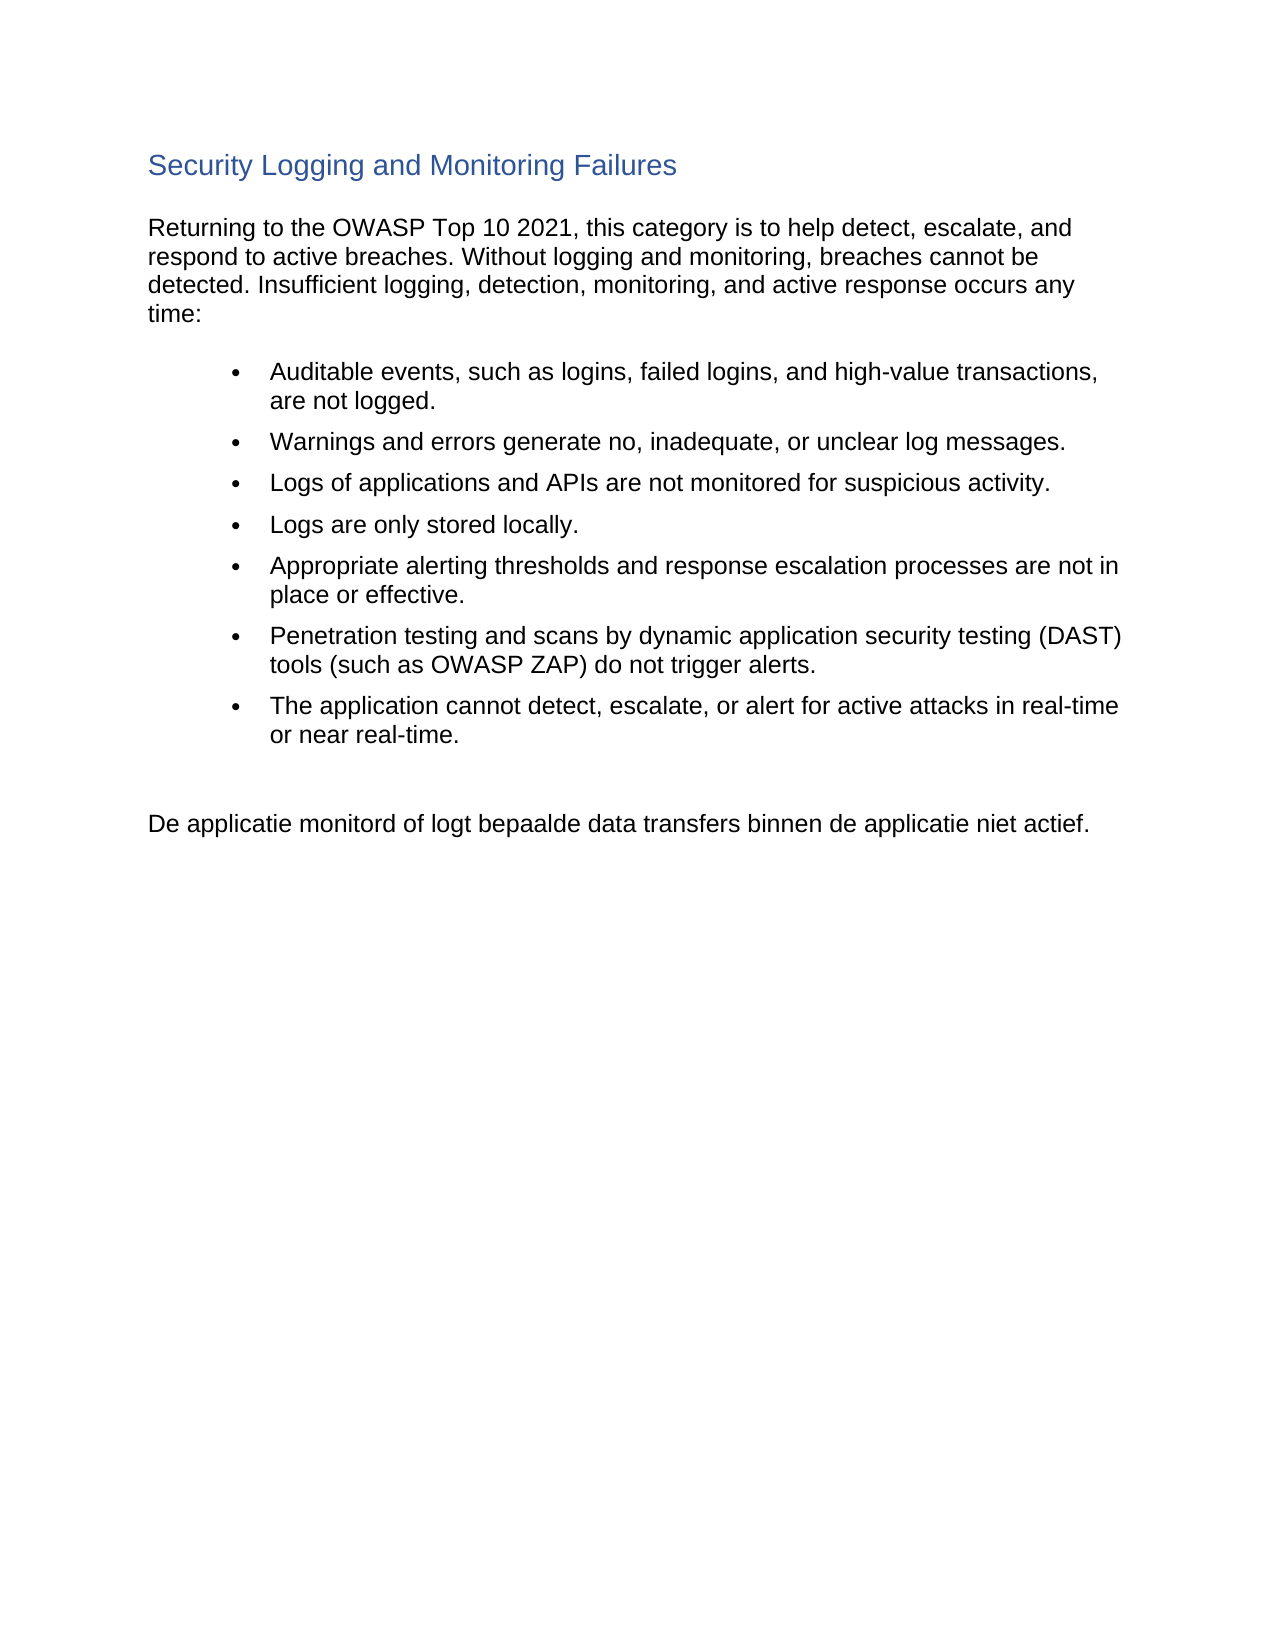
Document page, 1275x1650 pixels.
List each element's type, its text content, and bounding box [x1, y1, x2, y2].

list Penetration testing and scans by dynamic application security testing (DAST) tools (such as OWASP ZAP) do not trigger alerts. [232, 621, 1127, 678]
list Appropriate alerting thresholds and response escalation processes are not in place or effective. [232, 551, 1127, 608]
text Returning to the OWASP Top 10 2021, this category is to help detect, escalate, and respond to active breaches. Without logging and monitoring, breaches cannot be detected. Insufficient logging, detection, monitoring, and active response occurs any time: [148, 213, 1127, 328]
list Auditable events, such as logins, failed logins, and high-value transactions, are not logged. [232, 357, 1127, 414]
list Logs of applications and APIs are not monitored for suspicious activity. [232, 468, 1127, 497]
list The application cannot detect, escalate, or alert for active attacks in real-time or near real-time. [232, 691, 1127, 748]
text De applicatie monitord of logt bepaalde data transfers binnen de applicatie niet actief. [148, 808, 1127, 837]
list Warnings and errors generate no, inadequate, or unclear log messages. [232, 427, 1127, 456]
list Logs are only stored locally. [232, 509, 1127, 538]
subtitle Security Logging and Monitoring Failures [148, 148, 1127, 181]
